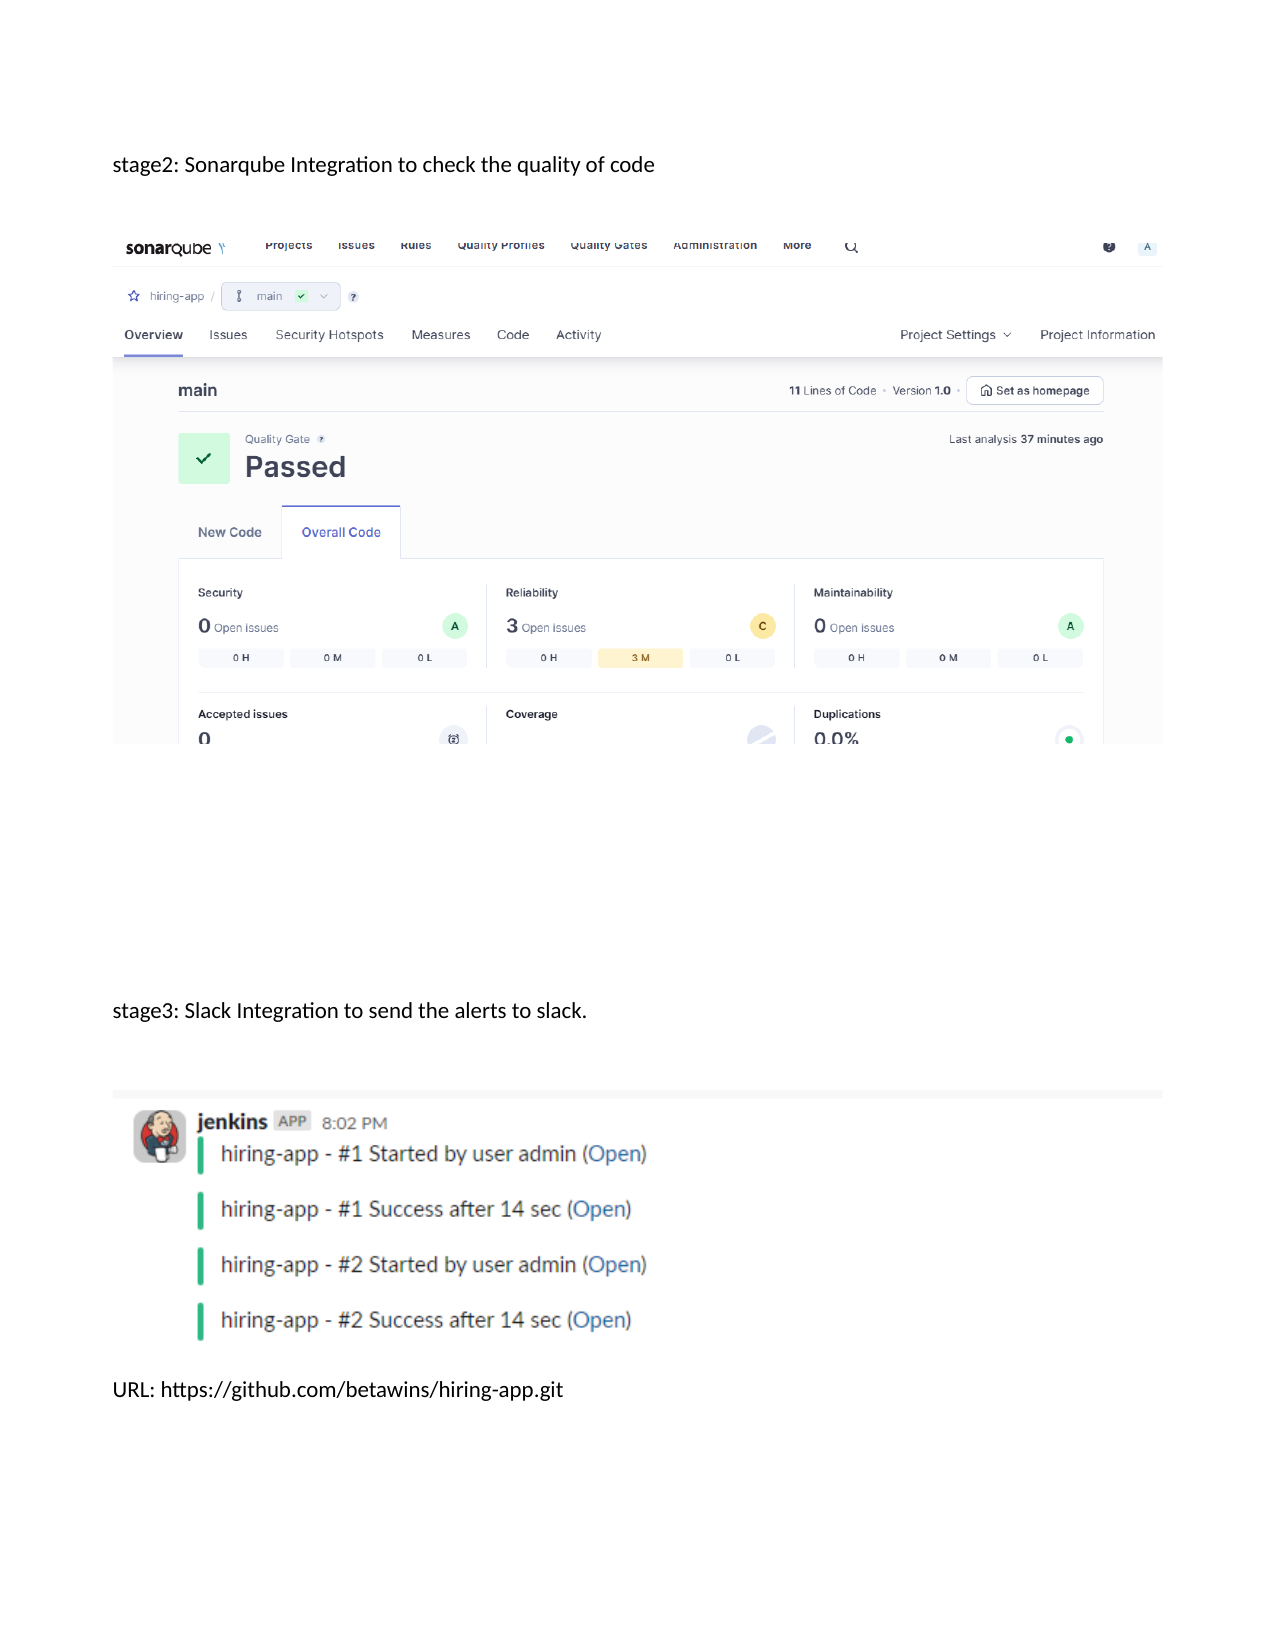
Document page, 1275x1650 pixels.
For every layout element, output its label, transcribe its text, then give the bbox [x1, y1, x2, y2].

text URL: https://github.com/betawins/hiring-app.git [112, 1375, 1162, 1403]
picture [112, 243, 1163, 744]
text stage3: Slack Integration to send the alerts to slack. [112, 996, 1162, 1024]
picture [112, 1090, 1163, 1357]
text stage2: Sonarqube Integration to check the quality of code [112, 150, 1162, 178]
